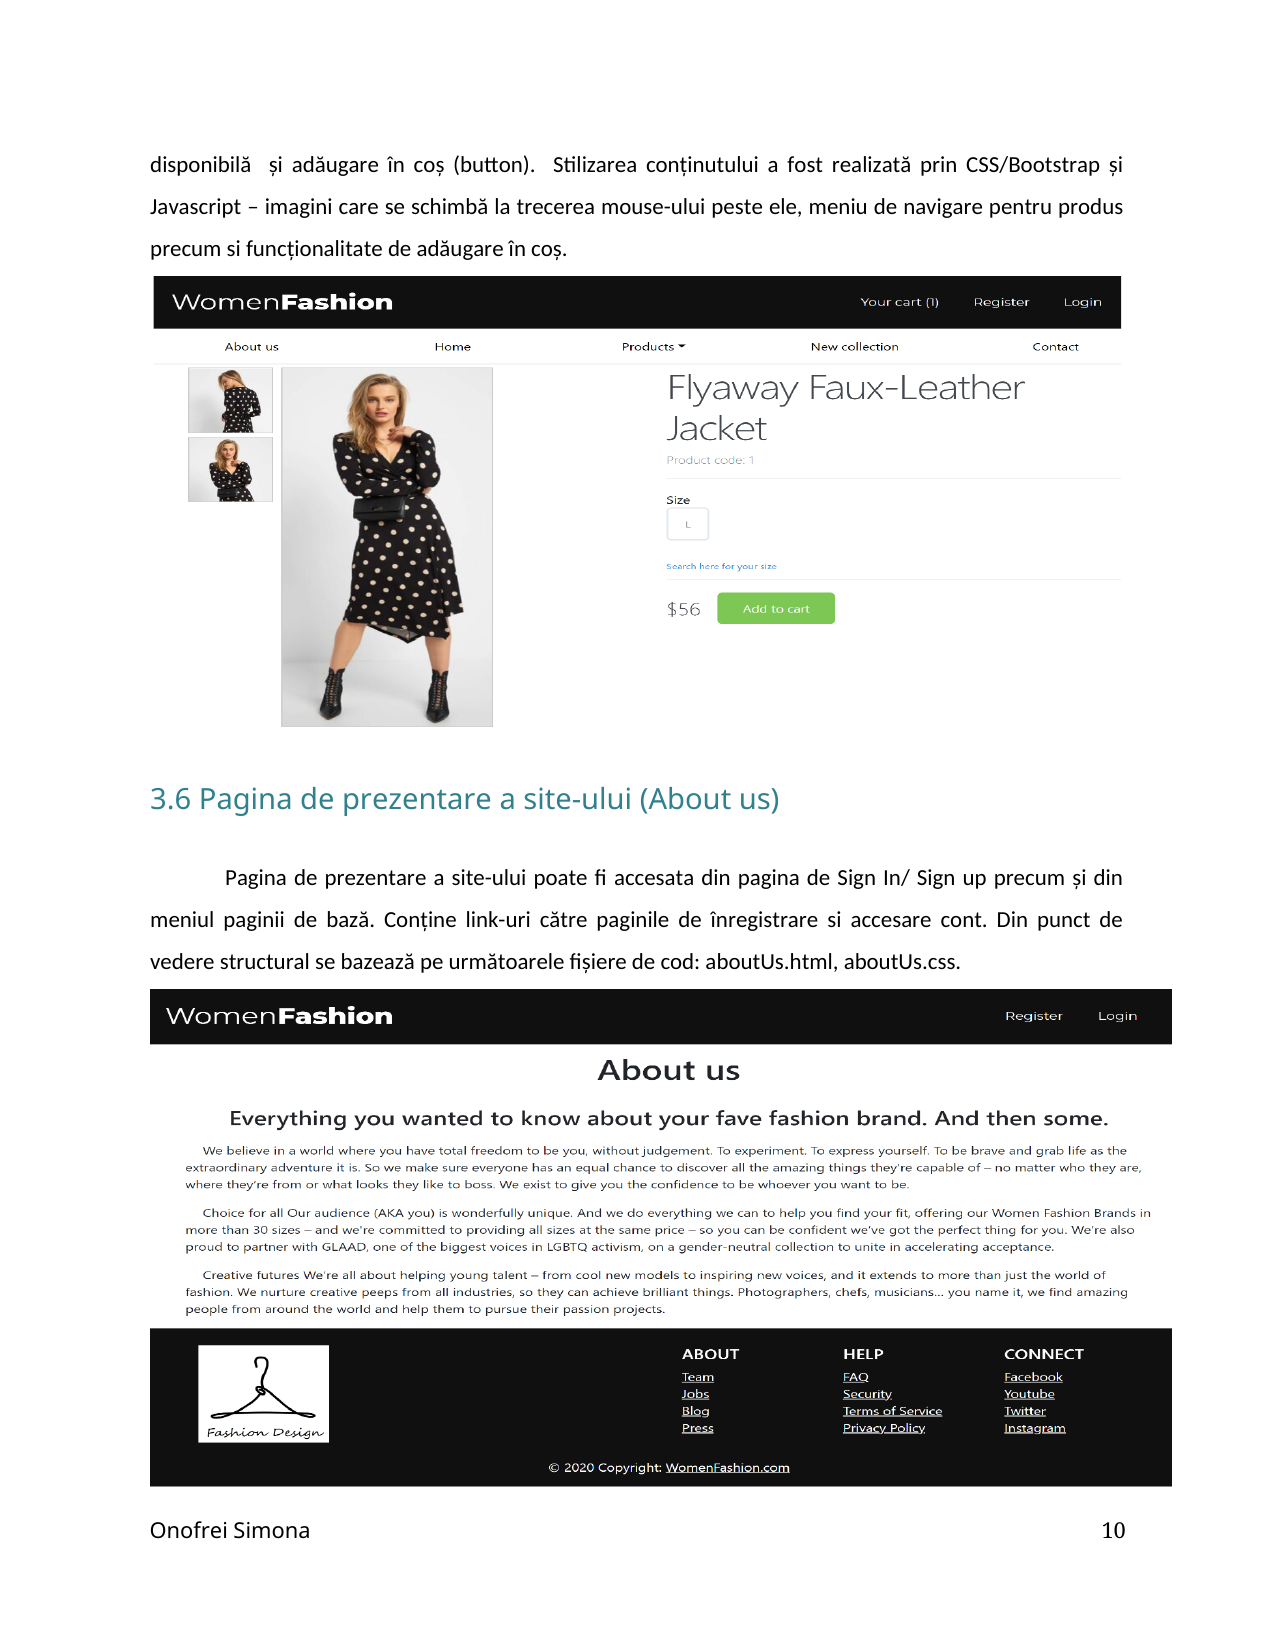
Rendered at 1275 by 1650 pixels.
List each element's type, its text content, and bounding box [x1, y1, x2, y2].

text Pagina de prezentare a site-ului poate fi accesata din pagina de Sign In/ Sign up precum și din meniul paginii de bază. Conține link-uri către paginile de înregistrare si accesare cont. Din punct de vedere structural se bazează pe următoarele fișiere de cod: aboutUs.html, aboutUs.css. [150, 863, 1125, 975]
picture [150, 989, 1172, 1487]
subtitle 3.6 Pagina de prezentare a site-ului (About us) [150, 778, 1125, 818]
picture [153, 276, 1122, 759]
